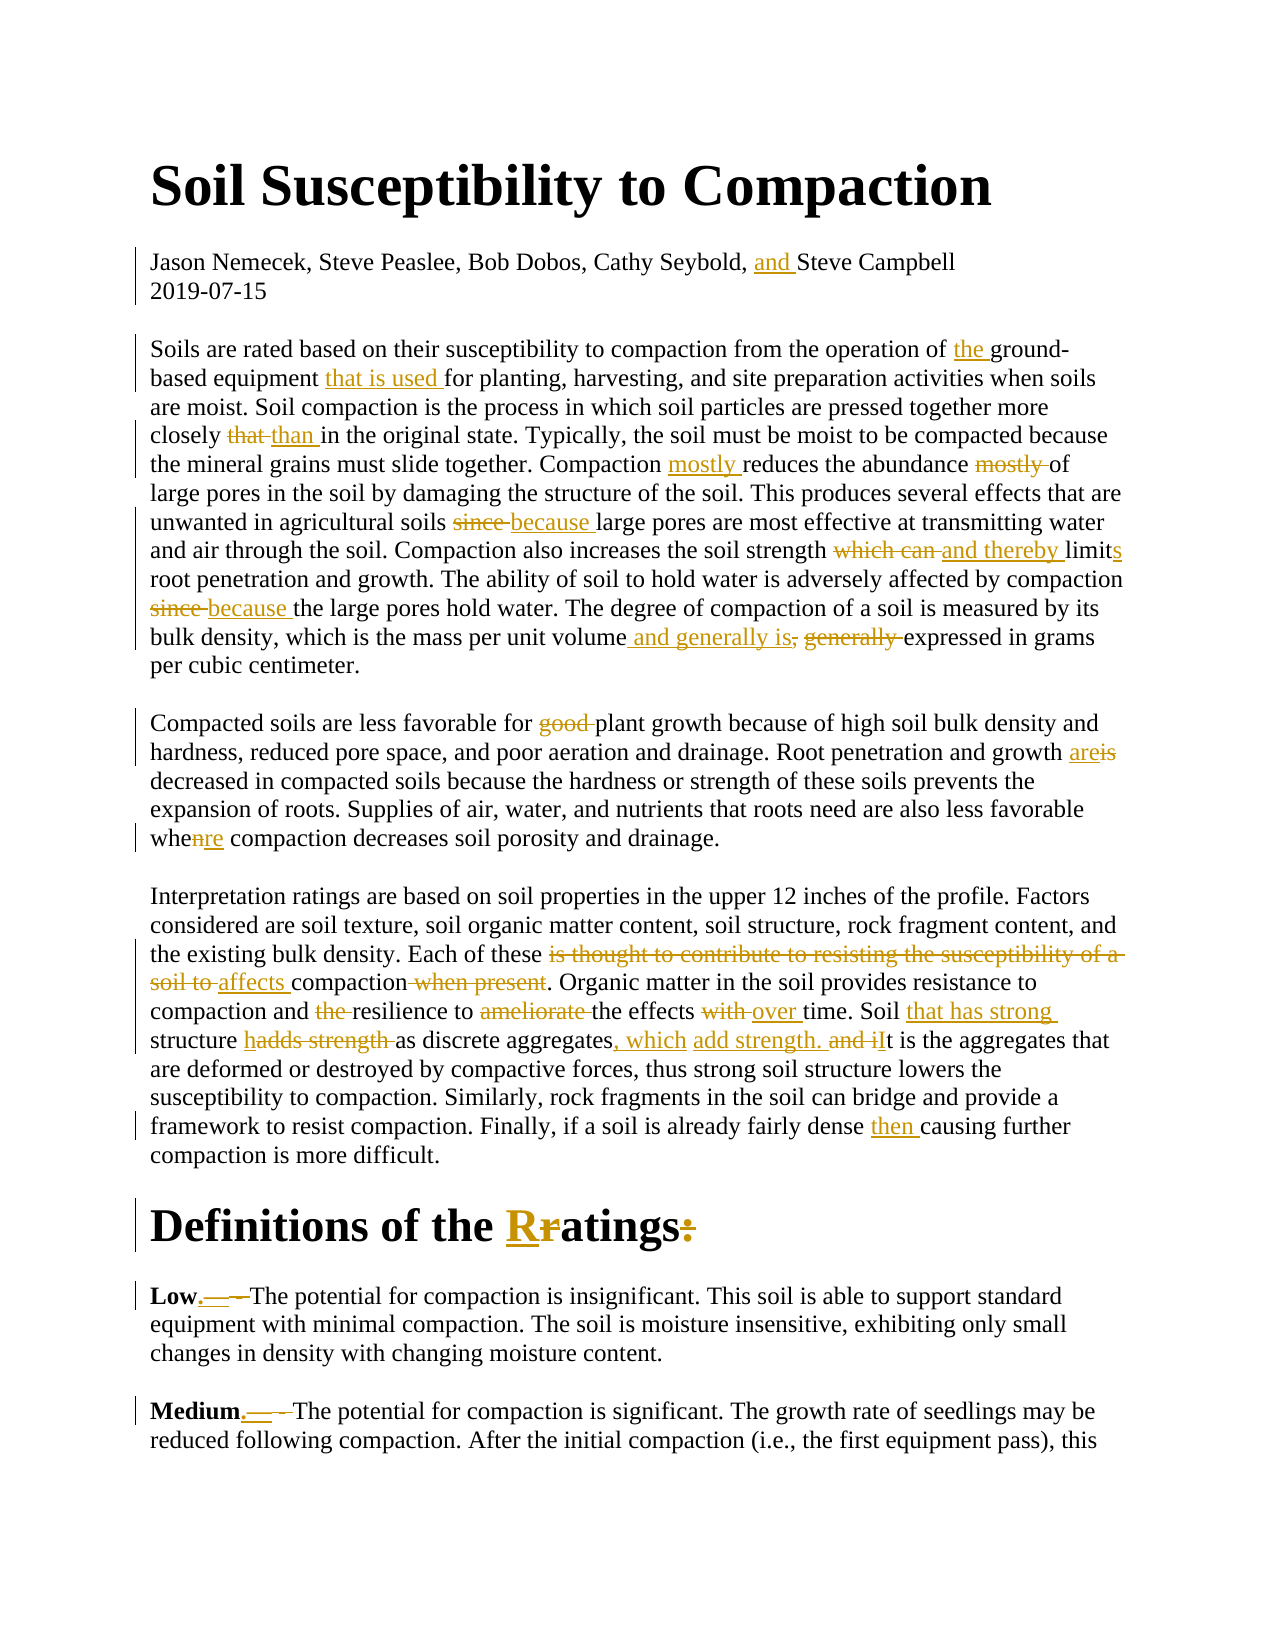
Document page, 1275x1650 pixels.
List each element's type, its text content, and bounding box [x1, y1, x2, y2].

text Compacted soils are less favorable for plant growth because of high soil bulk density and hardness, reduced pore space, and poor aeration and drainage. Root penetration and growth decreased in compacted soils because the hardness or strength of these soils prevents the expansion of roots. Supplies of air, water, and nutrients that roots need are also less favorable whe compaction decreases soil porosity and drainage. [150, 708, 1125, 852]
text 2019-07-15 [150, 276, 1125, 305]
text Jason Nemecek, Steve Peaslee, Bob Dobos, Cathy Seybold, Steve Campbell [150, 247, 1125, 276]
subtitle Definitions of the atings [150, 1198, 1125, 1252]
text LowThe potential for compaction is insignificant. This soil is able to support standard equipment with minimal compaction. The soil is moisture insensitive, exhibiting only small changes in density with changing moisture content. [150, 1281, 1125, 1367]
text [150, 1396, 1125, 1454]
text Interpretation ratings are based on soil properties in the upper 12 inches of the profile. Factors considered are soil texture, soil organic matter content, soil structure, rock fragment content, and the existing bulk density. Each of these compaction. Organic matter in the soil provides resistance to compaction and resilience to the effects time. Soil structure as discrete aggregates t is the aggregates that are deformed or destroyed by compactive forces, thus strong soil structure lowers the susceptibility to compaction. Similarly, rock fragments in the soil can bridge and provide a framework to resist compaction. Finally, if a soil is already fairly dense causing further compaction is more difficult. [150, 881, 1125, 1169]
subtitle Soil Susceptibility to Compaction [150, 150, 1125, 218]
text Soils are rated based on their susceptibility to compaction from the operation of ground-based equipment for planting, harvesting, and site preparation activities when soils are moist. Soil compaction is the process in which soil particles are pressed together more closely in the original state. Typically, the soil must be moist to be compacted because the mineral grains must slide together. Compaction reduces the abundance of large pores in the soil by damaging the structure of the soil. This produces several effects that are unwanted in agricultural soils large pores are most effective at transmitting water and air through the soil. Compaction also increases the soil strength limit root penetration and growth. The ability of soil to hold water is adversely affected by compaction the large pores hold water. The degree of compaction of a soil is measured by its bulk density, which is the mass per unit volume expressed in grams per cubic centimeter. [150, 334, 1125, 679]
